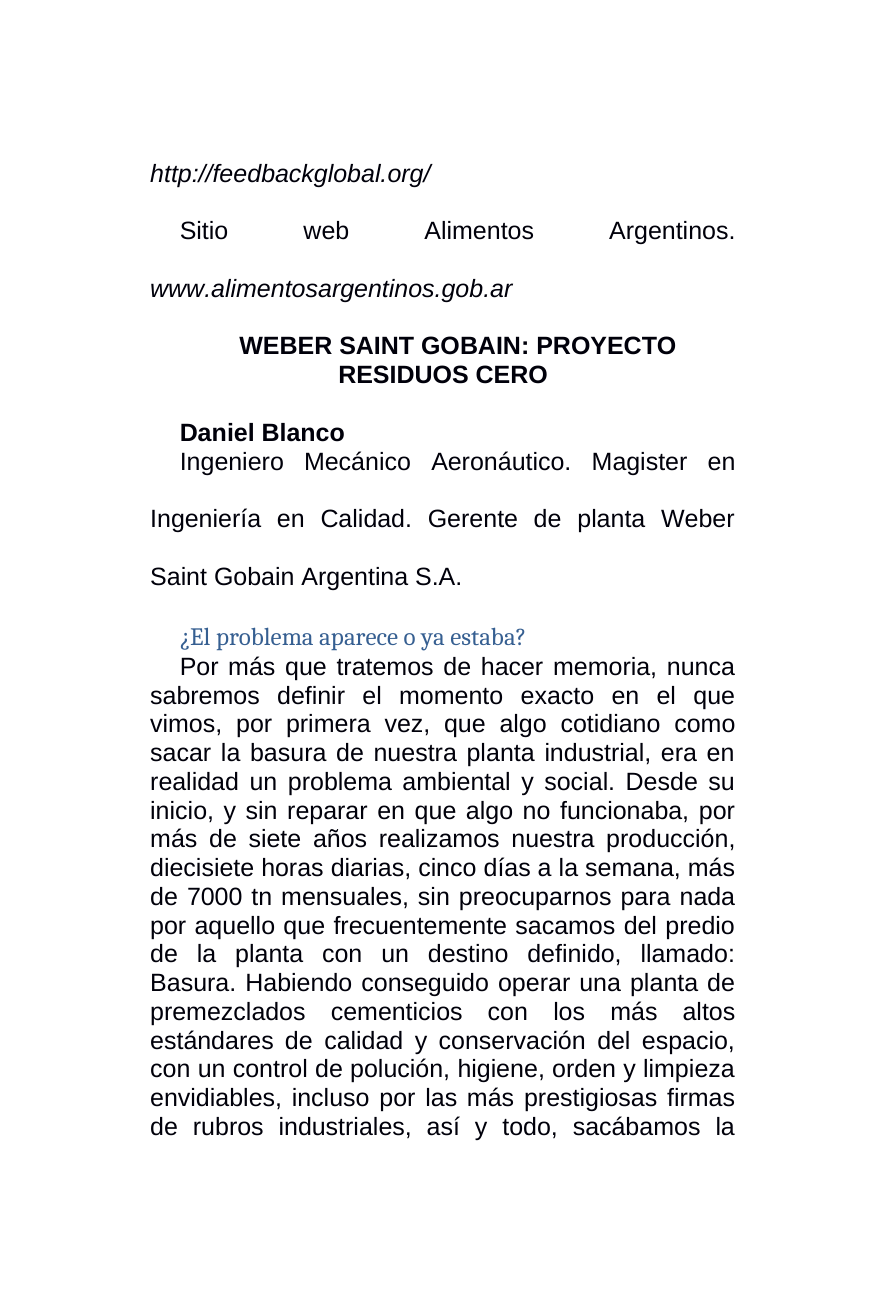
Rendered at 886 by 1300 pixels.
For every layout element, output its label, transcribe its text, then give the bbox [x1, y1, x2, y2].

text Sitio web Alimentos Argentinos. www.alimentosargentinos.gob.ar [150, 216, 736, 302]
subtitle WEBER SAINT GOBAIN: PROYECTO RESIDUOS CERO [150, 331, 736, 389]
subtitle ¿El problema aparece o ya estaba? [150, 623, 736, 652]
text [150, 159, 736, 187]
text Ingeniero Mecánico Aeronáutico. Magister en Ingeniería en Calidad. Gerente de planta Weber Saint Gobain Argentina S.A. [150, 447, 736, 590]
